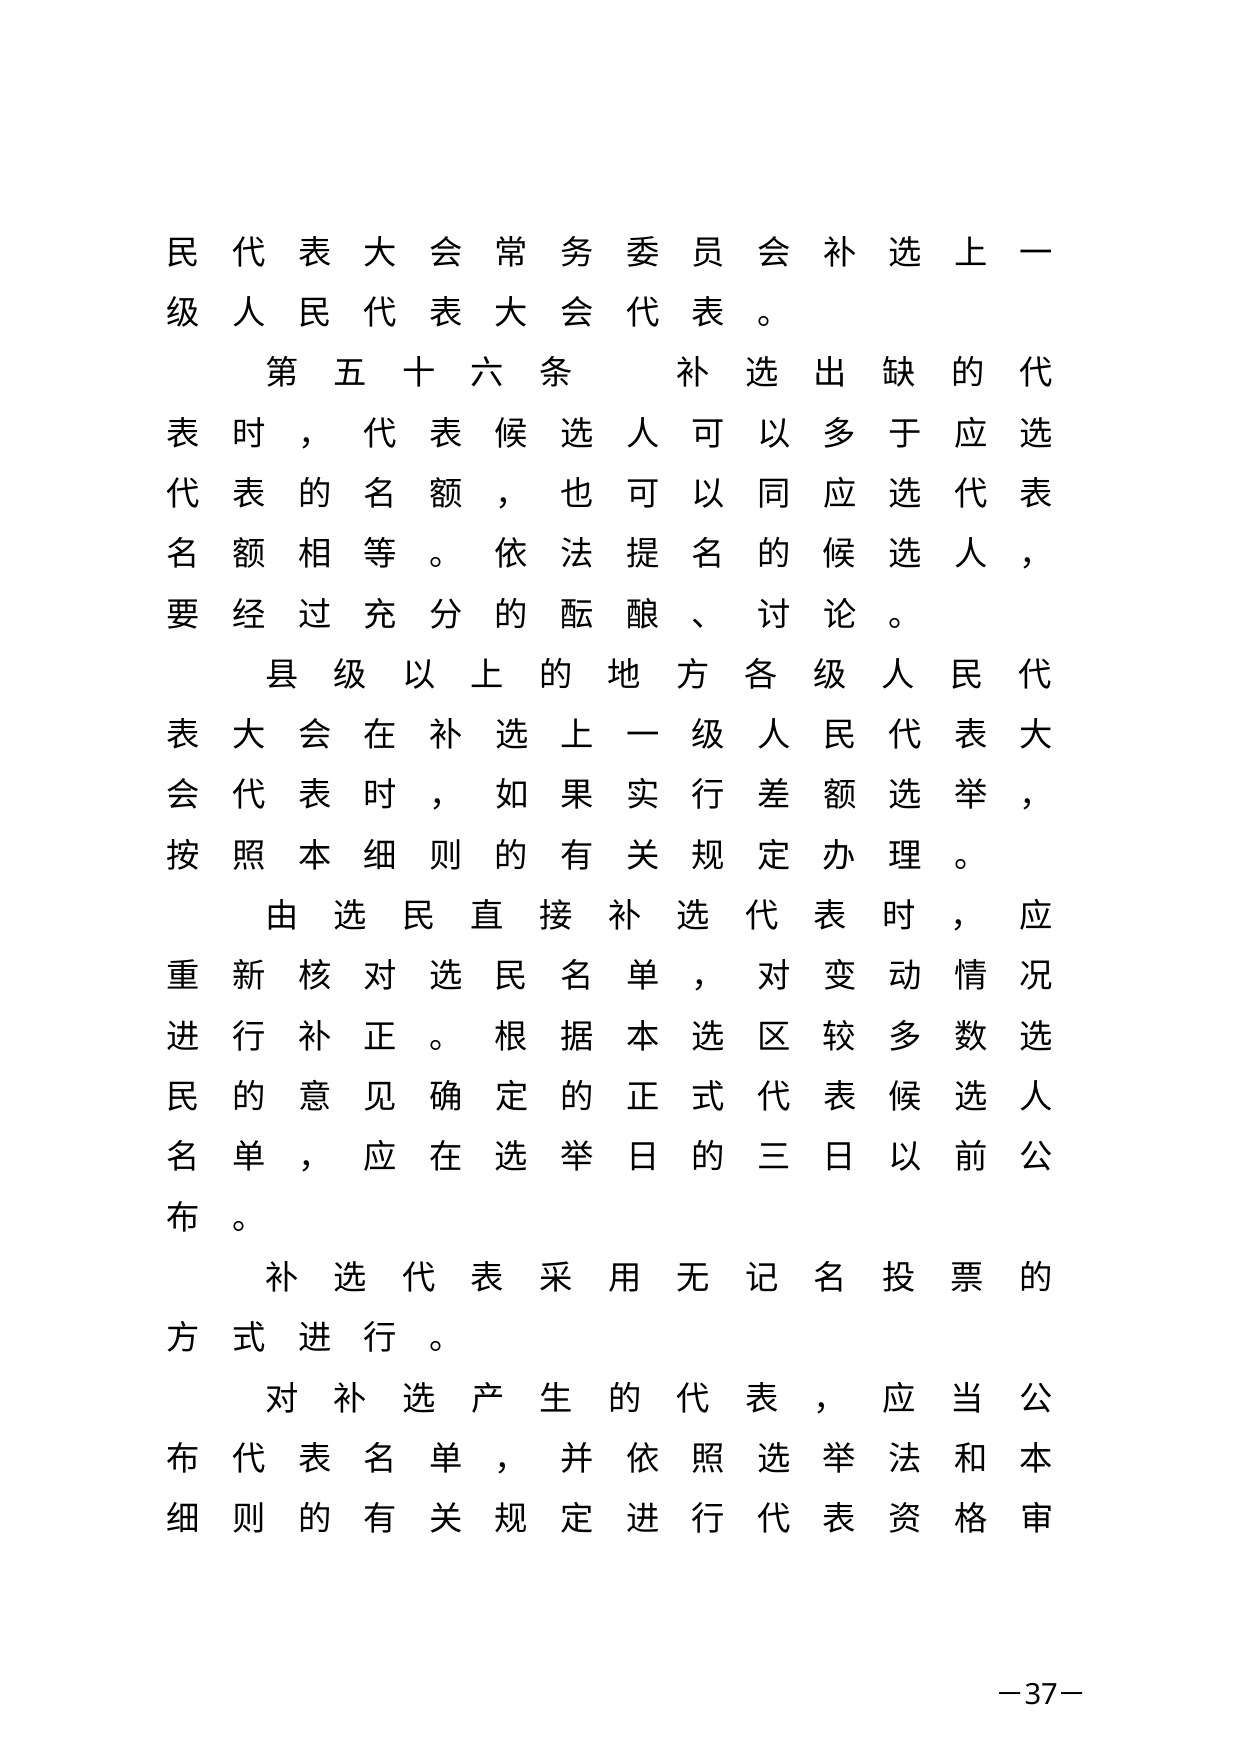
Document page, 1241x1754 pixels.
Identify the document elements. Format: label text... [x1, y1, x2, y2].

text 第五十六条 补选出缺的代表时，代表候选人可以多于应选代表的名额，也可以同应选代表名额相等。依法提名的候选人，要经过充分的酝酿、讨论。 [167, 340, 1085, 642]
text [167, 219, 1085, 340]
text 县级以上的地方各级人民代表大会在补选上一级人民代表大会代表时，如果实行差额选举，按照本细则的有关规定办理。 [167, 642, 1085, 883]
text 补选代表采用无记名投票的方式进行。 [167, 1245, 1085, 1365]
text 由选民直接补选代表时，应重新核对选民名单，对变动情况进行补正。根据本选区较多数选民的意见确定的正式代表候选人名单，应在选举日的三日以前公布。 [167, 883, 1085, 1245]
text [167, 1365, 1085, 1546]
